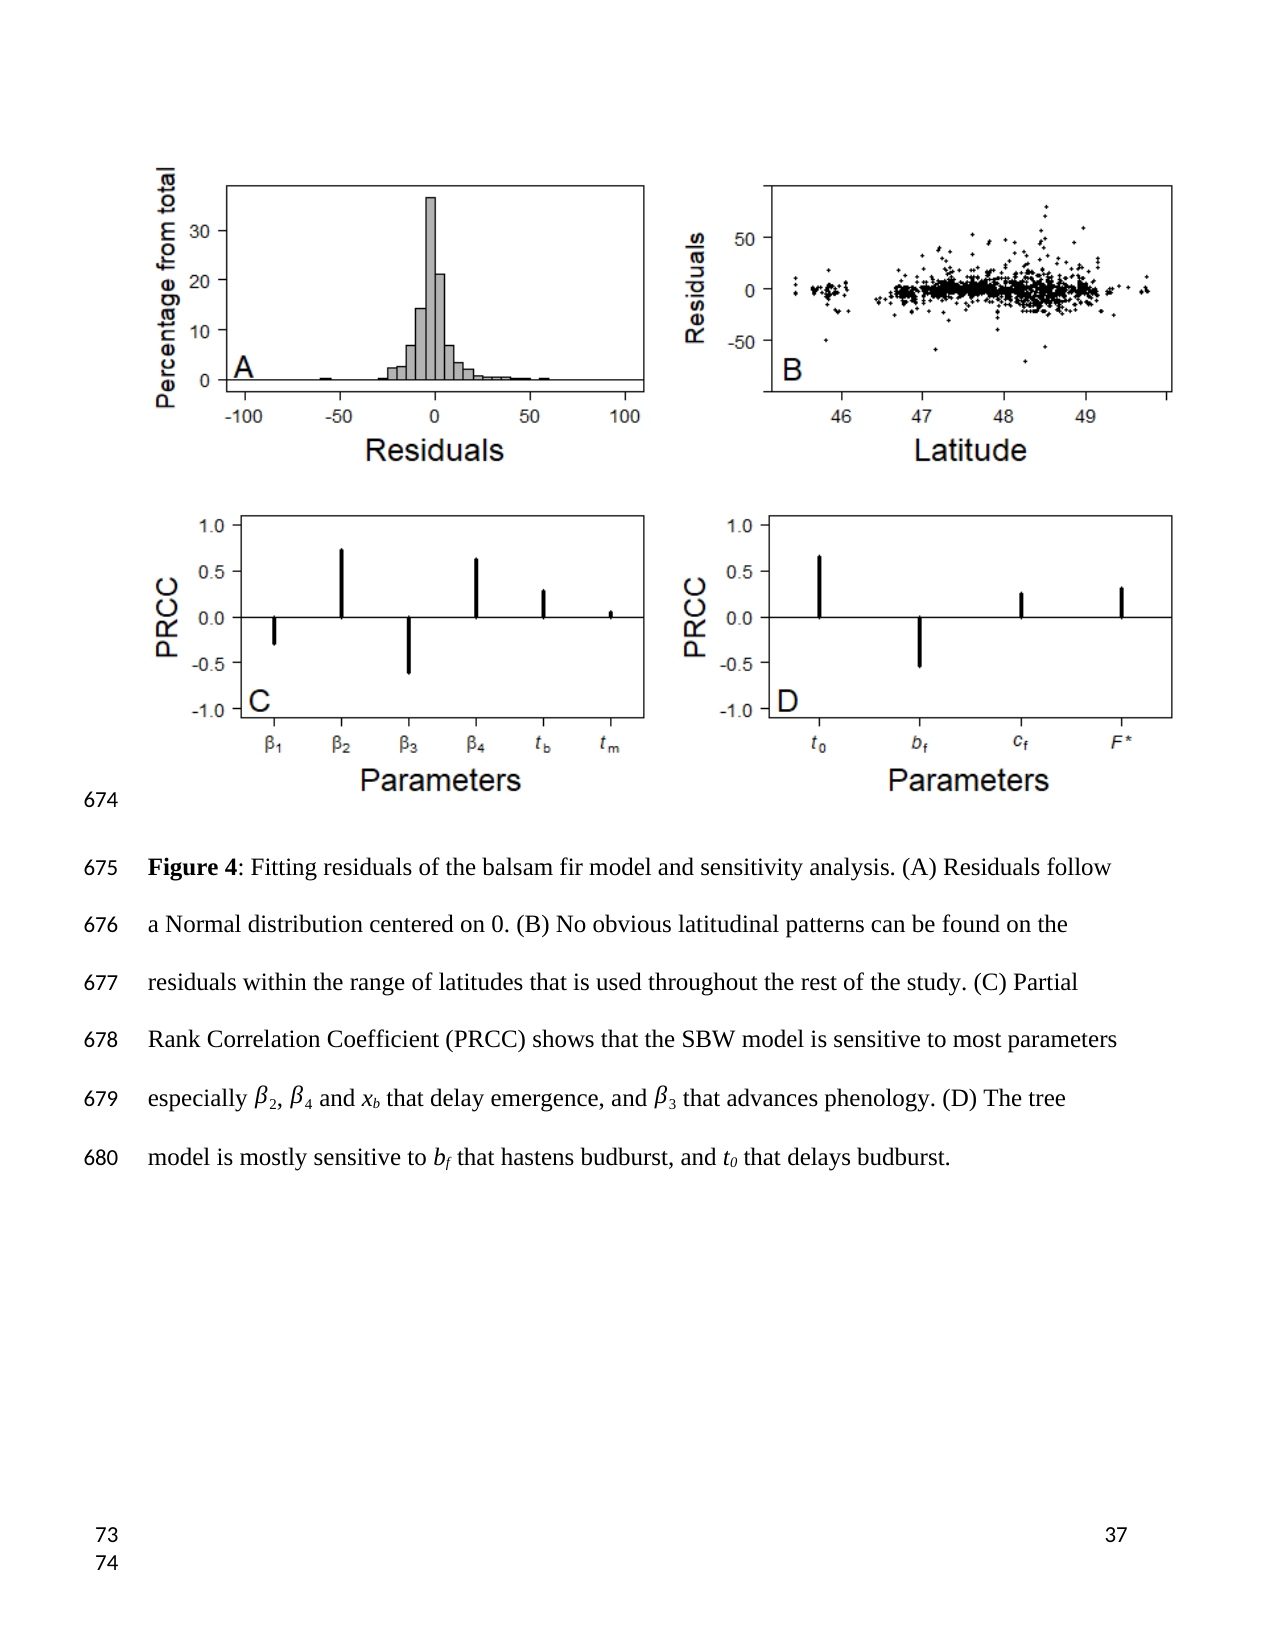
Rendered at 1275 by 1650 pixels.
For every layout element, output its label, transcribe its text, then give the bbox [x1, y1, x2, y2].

picture [147, 147, 1203, 807]
text Figure 4: Fitting residuals of the balsam fir model and sensitivity analysis. (A) Residuals follow a Normal distribution centered on 0. (B) No obvious latitudinal patterns can be found on the residuals within the range of latitudes that is used throughout the rest of the study. (C) Partial Rank Correlation Coefficient (PRCC) shows that the SBW model is sensitive to most parameters especially , and xb that delay emergence, and that advances phenology. (D) The tree model is mostly sensitive to bf that hastens budburst, and t0 that delays budburst. [148, 852, 1127, 1171]
